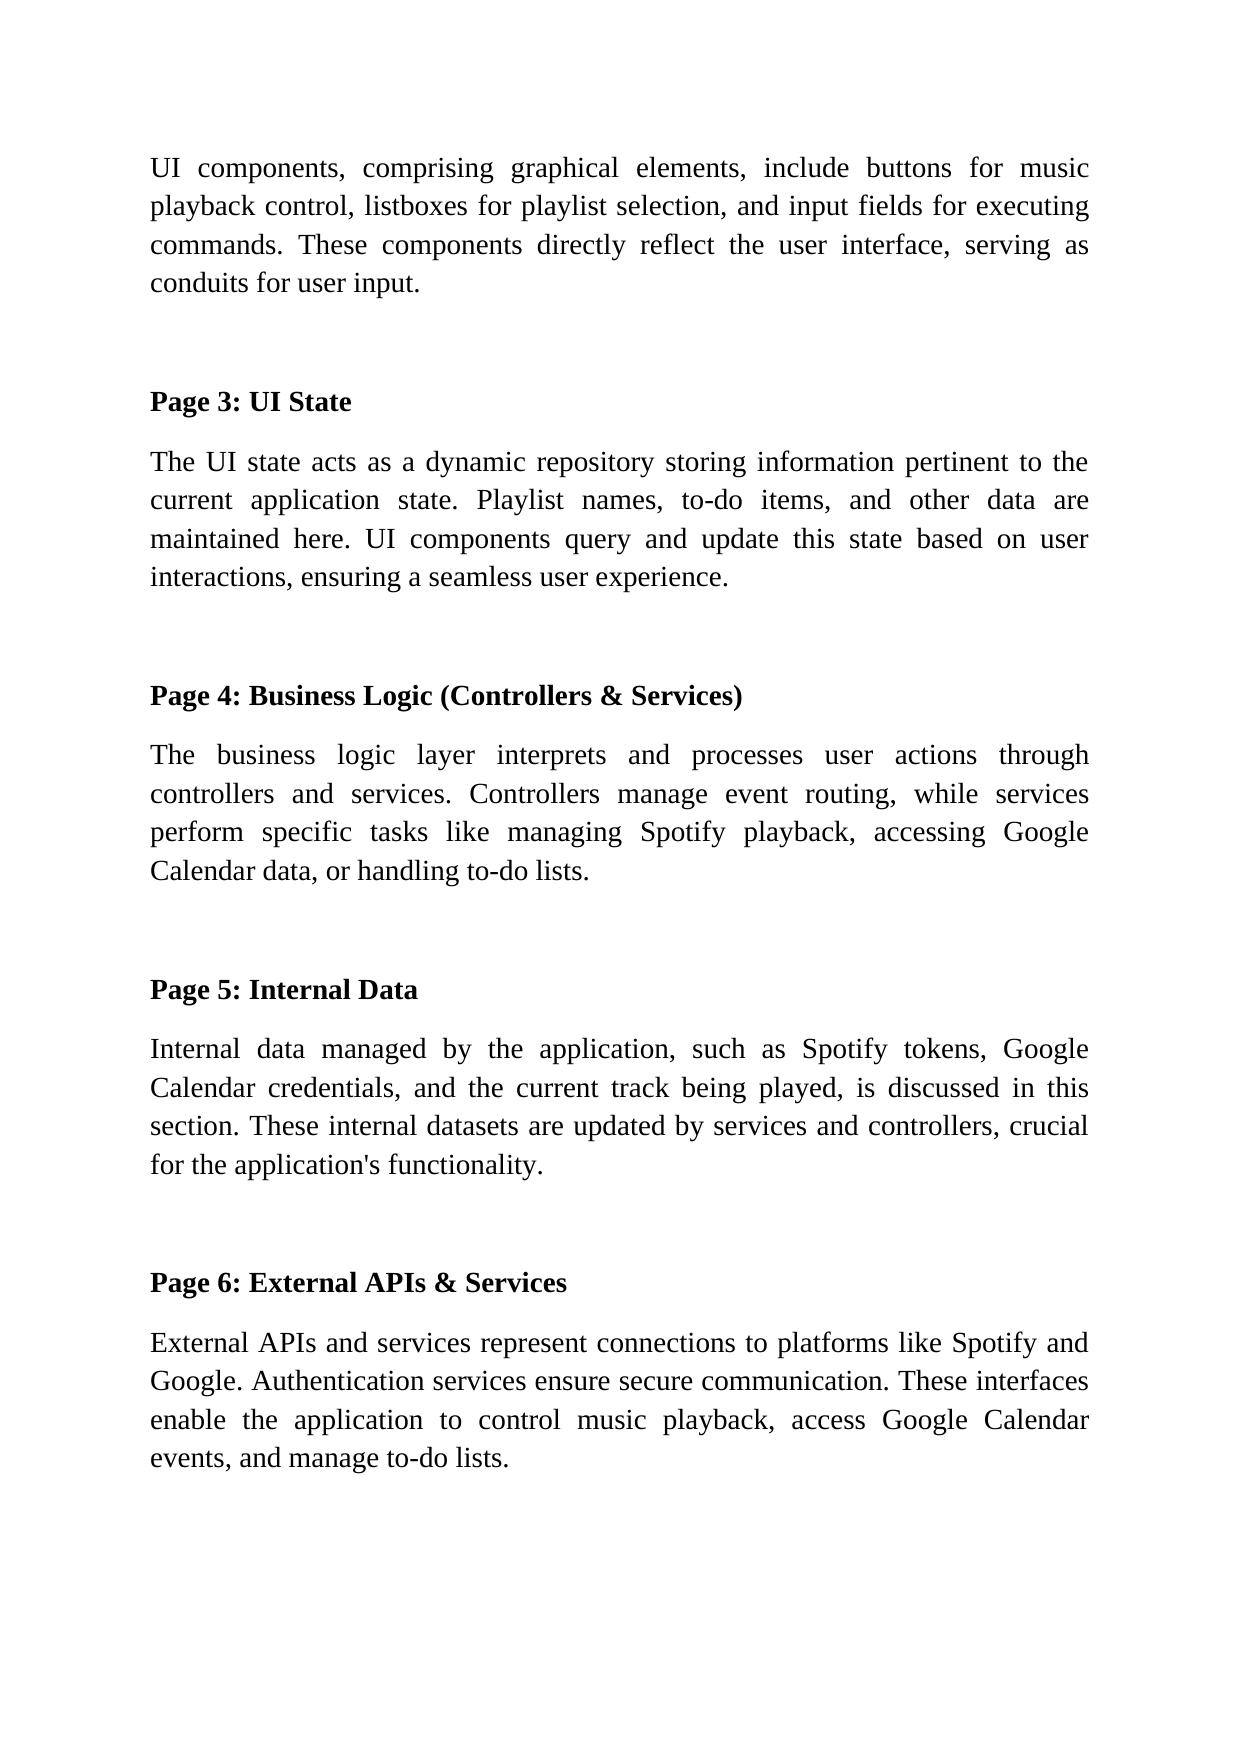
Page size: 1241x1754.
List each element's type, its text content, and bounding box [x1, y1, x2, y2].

text Page 5: Internal Data [150, 972, 1090, 1005]
text Page 3: UI State [150, 384, 1090, 418]
text UI components, comprising graphical elements, include buttons for music playback control, listboxes for playlist selection, and input fields for executing commands. These components directly reflect the user interface, serving as conduits for user input. [150, 150, 1090, 299]
text The UI state acts as a dynamic repository storing information pertinent to the current application state. Playlist names, to-do items, and other data are maintained here. UI components query and update this state based on user interactions, ensuring a seamless user experience. [150, 444, 1090, 593]
text Page 4: Business Logic (Controllers & Services) [150, 678, 1090, 712]
text Internal data managed by the application, such as Spotify tokens, Google Calendar credentials, and the current track being played, is discussed in this section. These internal datasets are updated by services and controllers, crucial for the application's functionality. [150, 1031, 1090, 1180]
text The business logic layer interprets and processes user actions through controllers and services. Controllers manage event routing, while services perform specific tasks like managing Spotify playback, accessing Google Calendar data, or handling to-do lists. [150, 737, 1090, 887]
text External APIs and services represent connections to platforms like Spotify and Google. Authentication services ensure secure communication. These interfaces enable the application to control music playback, access Google Calendar events, and manage to-do lists. [150, 1325, 1090, 1474]
text Page 6: External APIs & Services [150, 1266, 1090, 1299]
